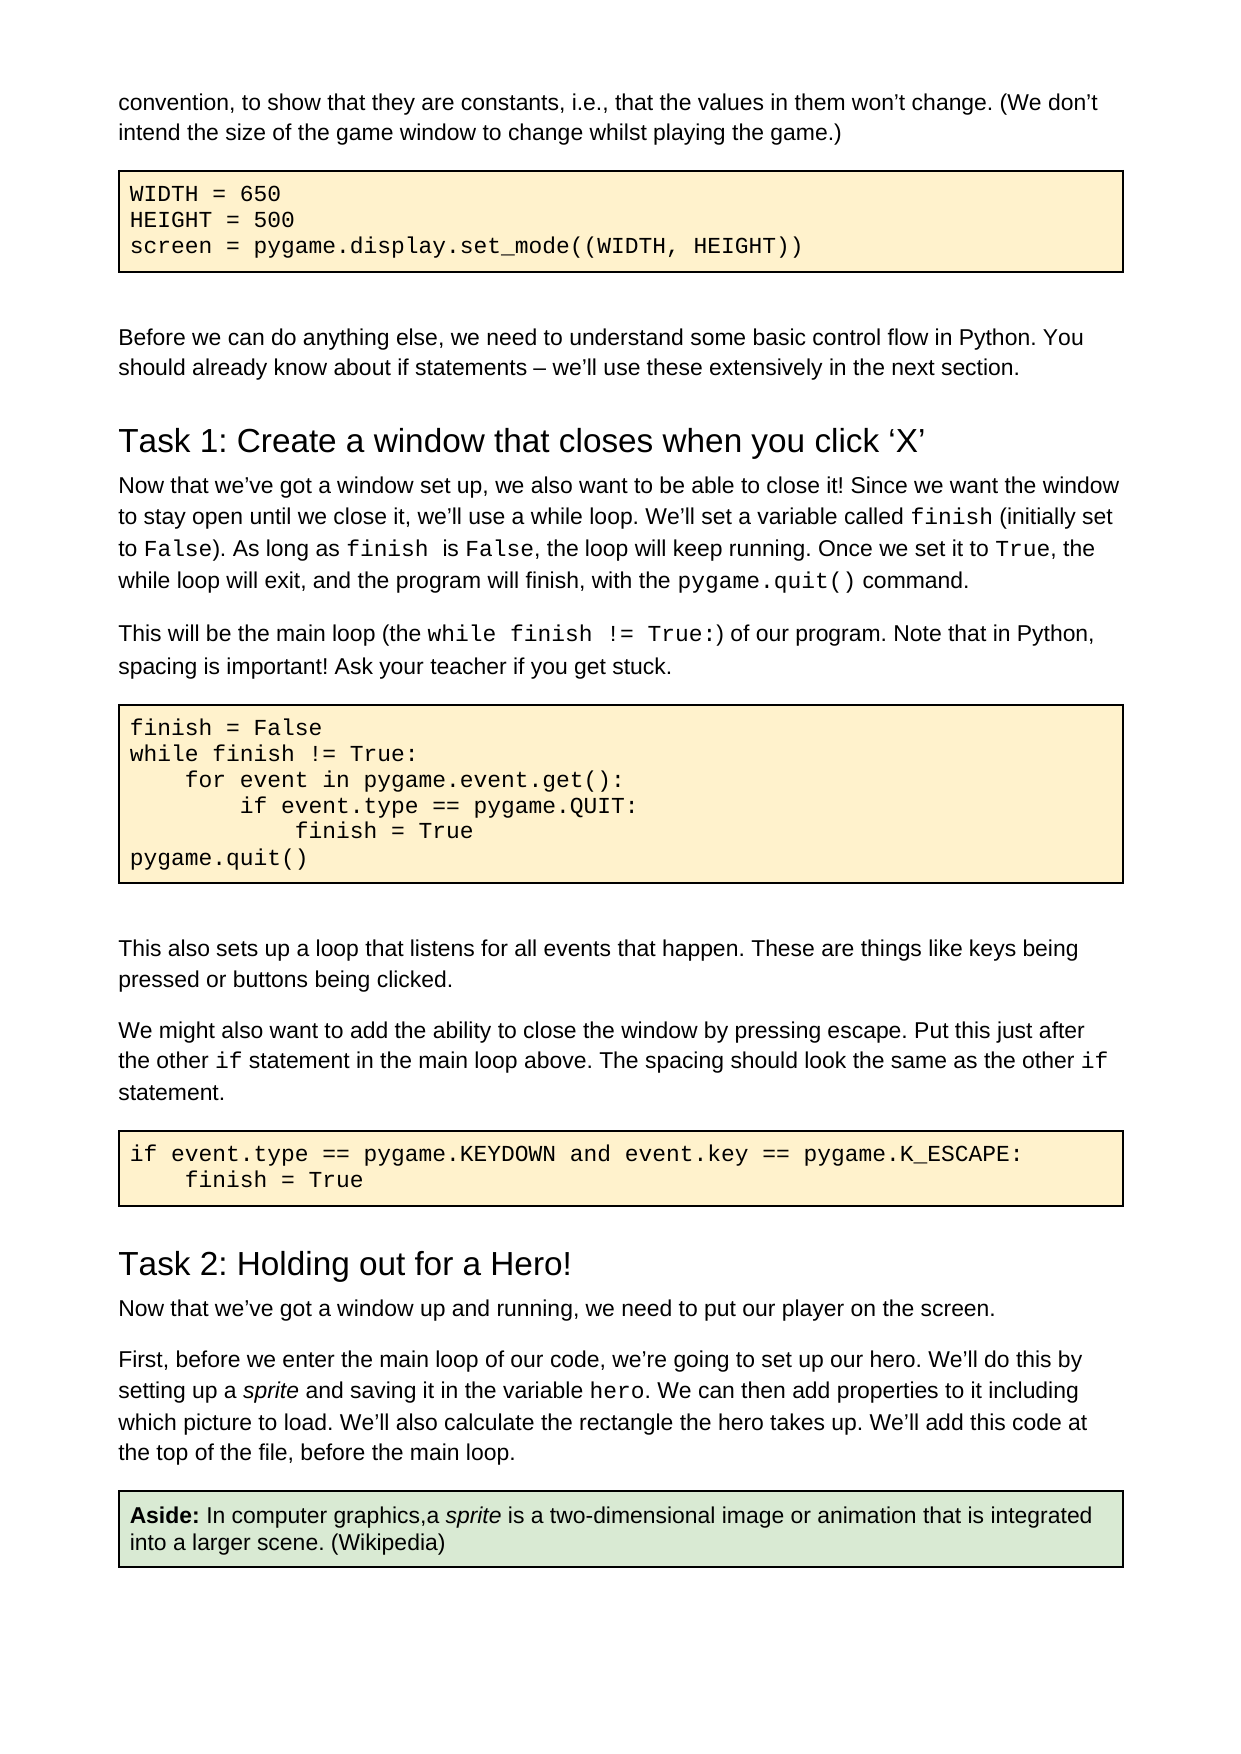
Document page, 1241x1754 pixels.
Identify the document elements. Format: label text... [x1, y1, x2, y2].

text We might also want to add the ability to close the window by pressing escape. Put this just after the other if statement in the main loop above. The spacing should look the same as the other if statement. [118, 1017, 1122, 1105]
text Now that we’ve got a window set up, we also want to be able to close it! Since we want the window to stay open until we close it, we’ll use a while loop. We’ll set a variable called finish (initially set to False). As long as finish is False, the loop will keep running. Once we set it to True, the while loop will exit, and the program will finish, with the pygame.quit() command. [118, 472, 1122, 595]
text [118, 88, 1122, 145]
text Before we can do anything else, we need to understand some basic control flow in Python. You should already know about if statements – we’ll use these extensively in the next section. [118, 324, 1122, 380]
text Now that we’ve got a window up and running, we need to put our player on the screen. [118, 1295, 1122, 1322]
table_header WIDTH = 650 HEIGHT = 500 screen = pygame.display.set_mode((WIDTH, HEIGHT)) [120, 172, 1122, 271]
table_header if event.type == pygame.KEYDOWN and event.key == pygame.K_ESCAPE: finish = True [120, 1132, 1122, 1205]
subtitle Task 1: Create a window that closes when you click ‘X’ [118, 422, 1122, 460]
table_header Aside: In computer graphics,a sprite is a two-dimensional image or animation that is integrated into a larger scene. (Wikipedia) [120, 1492, 1122, 1566]
table_header finish = False while finish != True: for event in pygame.event.get(): if event.type == pygame.QUIT: finish = True pygame.quit() [120, 706, 1122, 882]
text First, before we enter the main loop of our code, we’re going to set up our hero. We’ll do this by setting up a sprite and saving it in the variable hero. We can then add properties to it including which picture to load. We’ll also calculate the rectangle the hero takes up. We’ll add this code at the top of the file, before the main loop. [118, 1346, 1122, 1465]
text This will be the main loop (the while finish != True:) of our program. Note that in Python, spacing is important! Ask your teacher if you get stuck. [118, 620, 1122, 679]
subtitle Task 2: Holding out for a Hero! [118, 1244, 1122, 1283]
text This also sets up a loop that listens for all events that happen. These are things like keys being pressed or buttons being clicked. [118, 935, 1122, 992]
